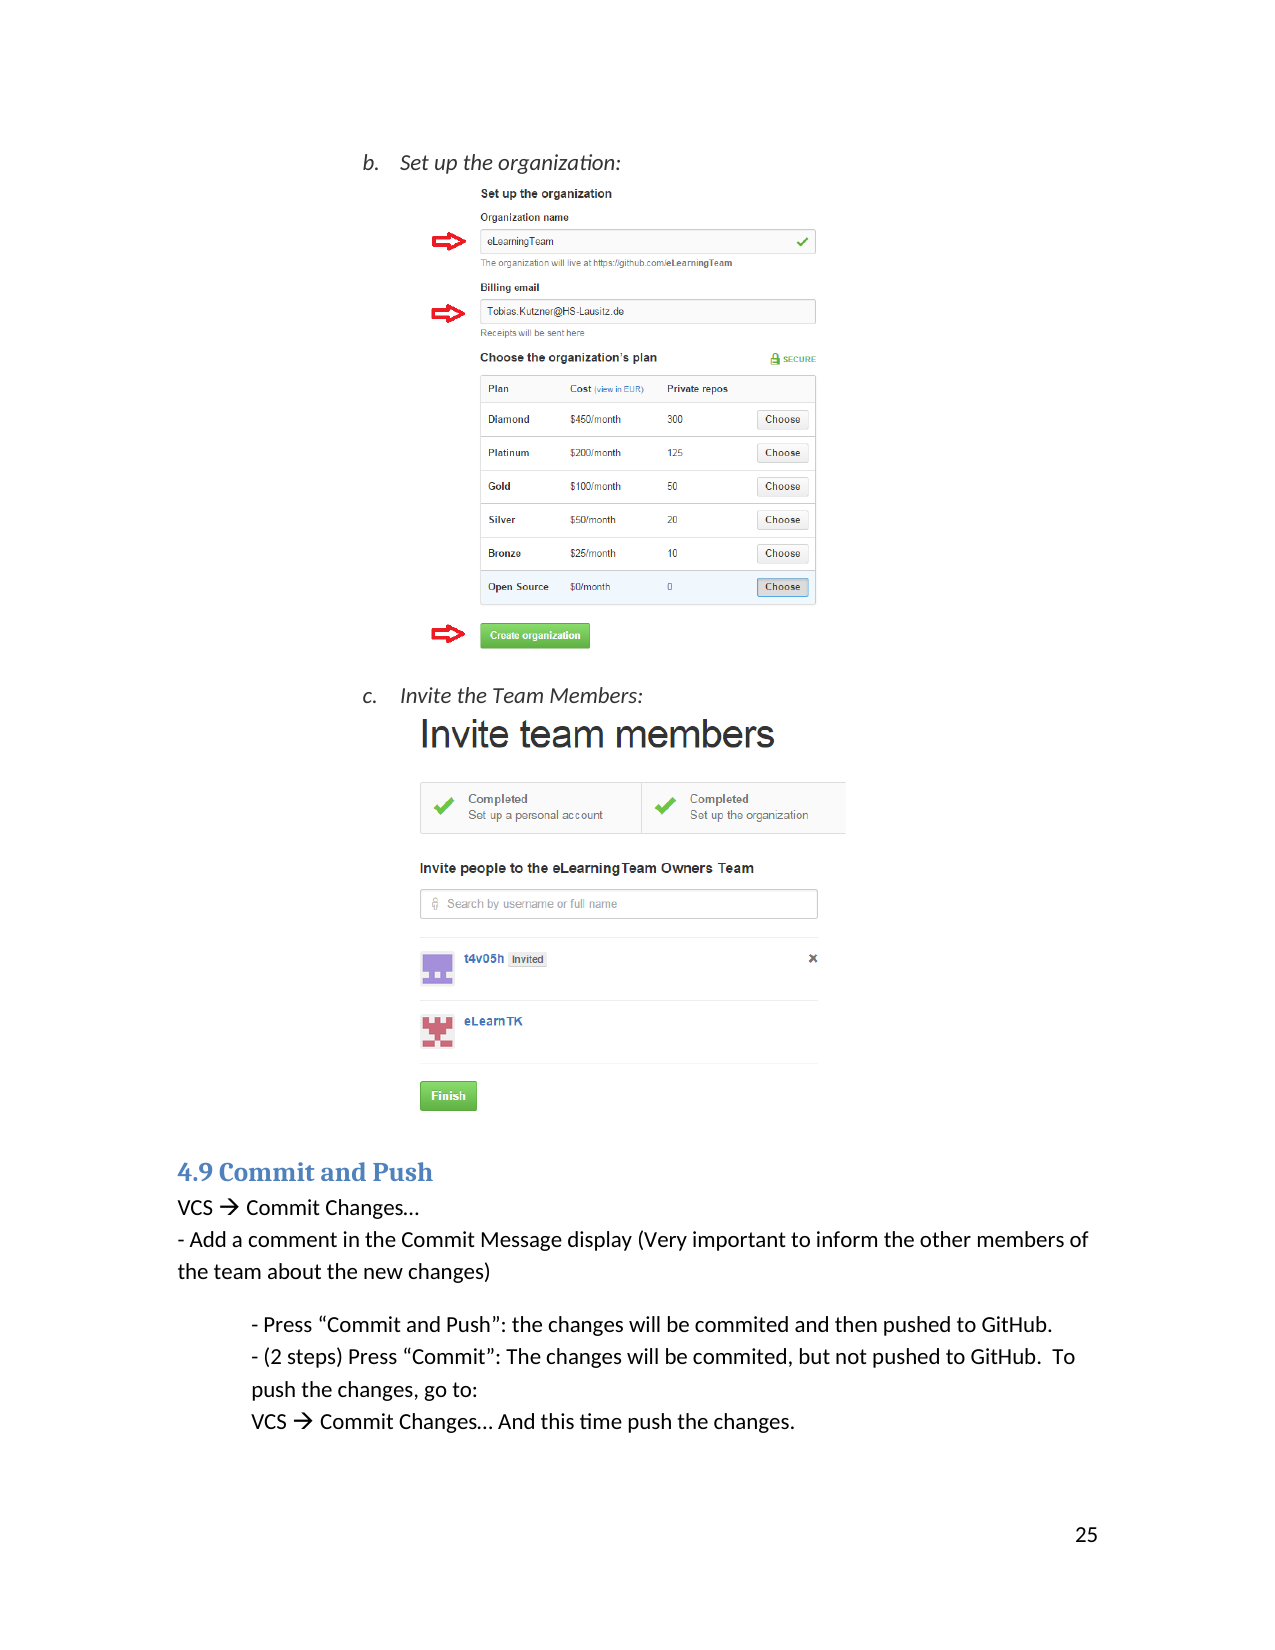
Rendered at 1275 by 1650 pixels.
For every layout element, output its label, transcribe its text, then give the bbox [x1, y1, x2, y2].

text VCS Commit Changes… - Add a comment in the Commit Message display (Very important to inform the other members of the team about the new changes) [177, 1193, 1098, 1285]
picture [399, 709, 846, 1133]
list - Press “Commit and Push”: the changes will be commited and then pushed to GitHub. [251, 1310, 1098, 1338]
picture [399, 175, 835, 657]
list - (2 steps) Press “Commit”: The changes will be commited, but not pushed to GitHub. To push the changes, go to: VCS Commit Changes… And this time push the changes. [251, 1342, 1098, 1435]
subtitle 4.9 Commit and Push [177, 1157, 1098, 1188]
